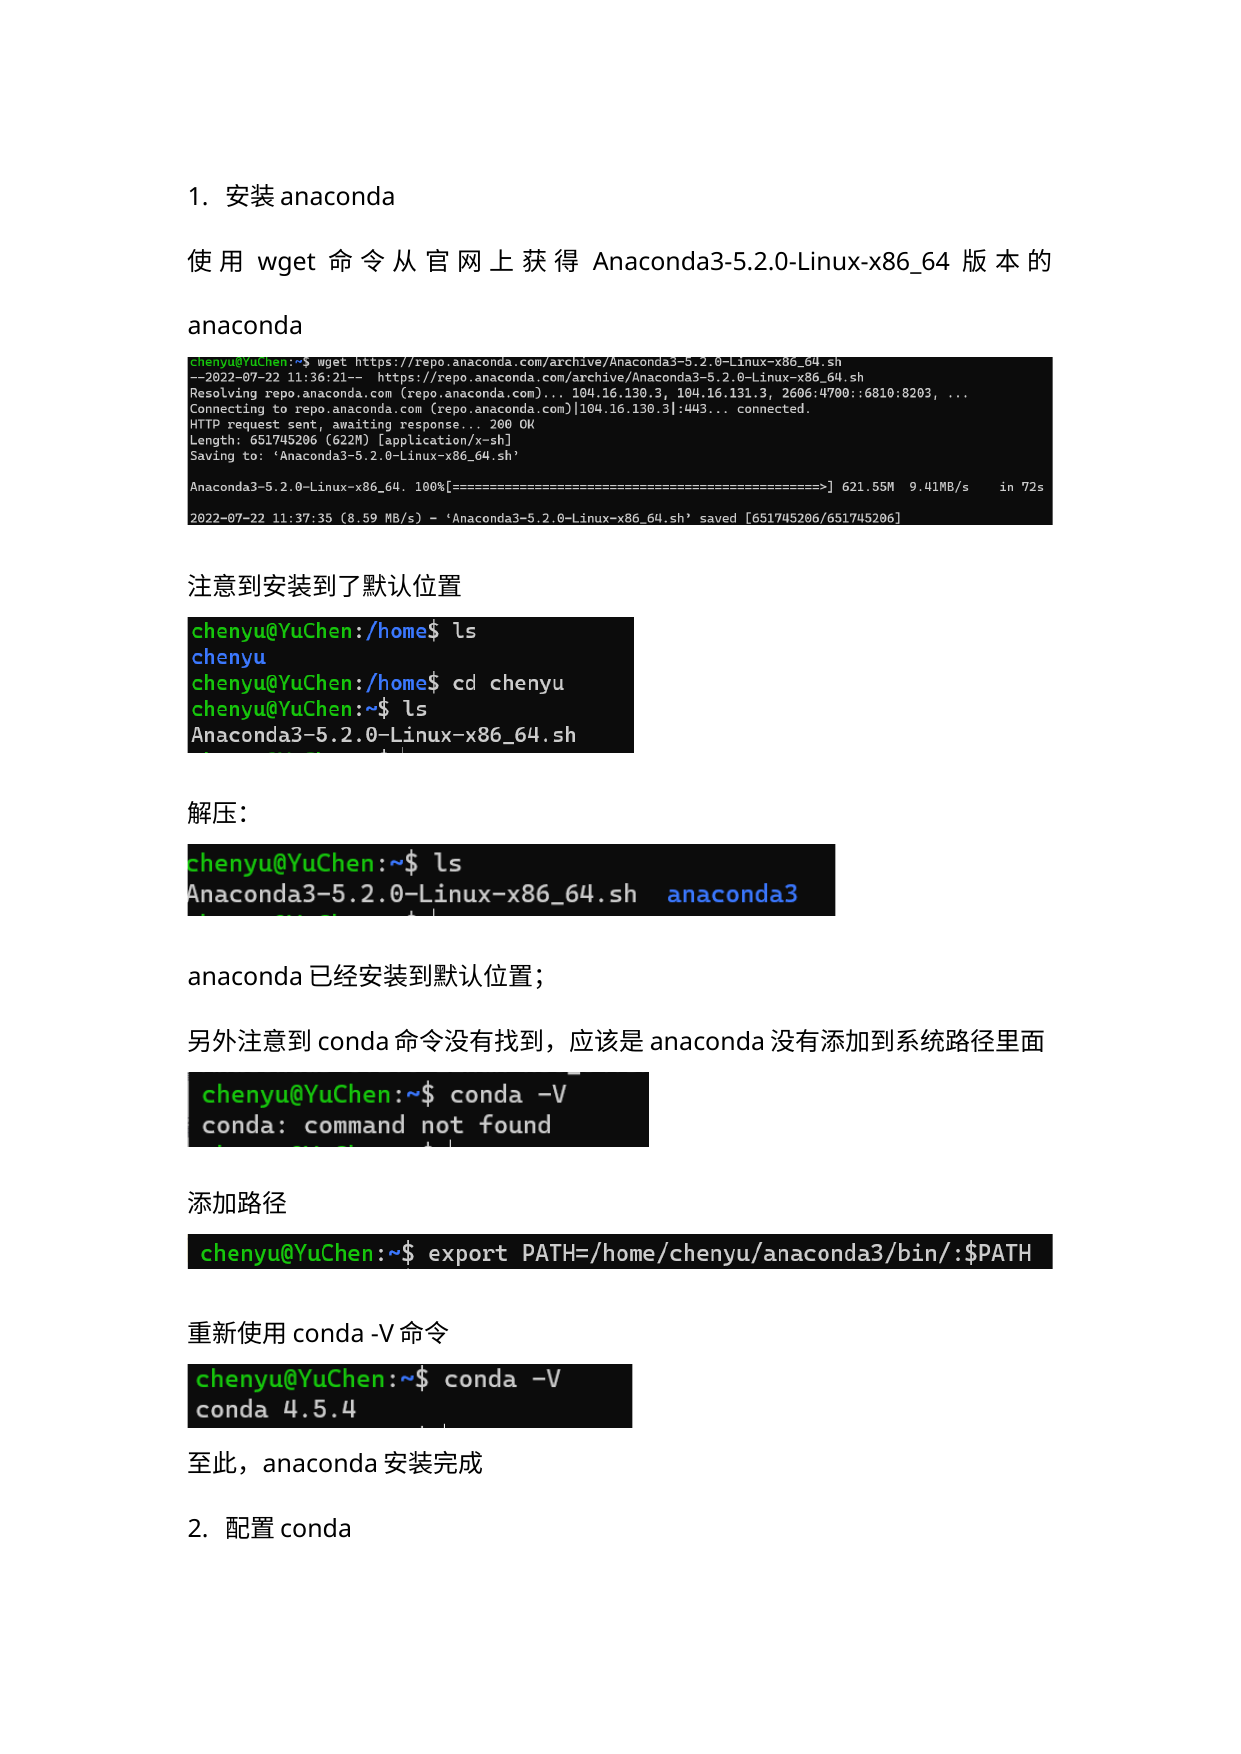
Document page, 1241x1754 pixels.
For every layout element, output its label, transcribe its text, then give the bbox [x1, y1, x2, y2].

picture [187, 617, 634, 753]
list 配置conda [187, 1494, 1053, 1559]
text 至此，anaconda安装完成 [187, 1429, 1053, 1494]
text 添加路径 [187, 1169, 1053, 1234]
text 注意到安装到了默认位置 [187, 552, 1053, 617]
text 使用wget命令从官网上获得Anaconda3-5.2.0-Linux-x86_64版本的anaconda [187, 227, 1053, 357]
picture [187, 1234, 1053, 1269]
picture [187, 844, 836, 916]
text 解压： [187, 779, 1053, 844]
text 重新使用conda -V命令 [187, 1299, 1053, 1364]
picture [187, 1364, 633, 1428]
picture [187, 357, 1053, 525]
text anaconda已经安装到默认位置； [187, 942, 1053, 1007]
picture [187, 1072, 649, 1147]
list 安装anaconda [187, 162, 1053, 227]
text 另外注意到conda命令没有找到，应该是anaconda没有添加到系统路径里面 [187, 1007, 1053, 1072]
